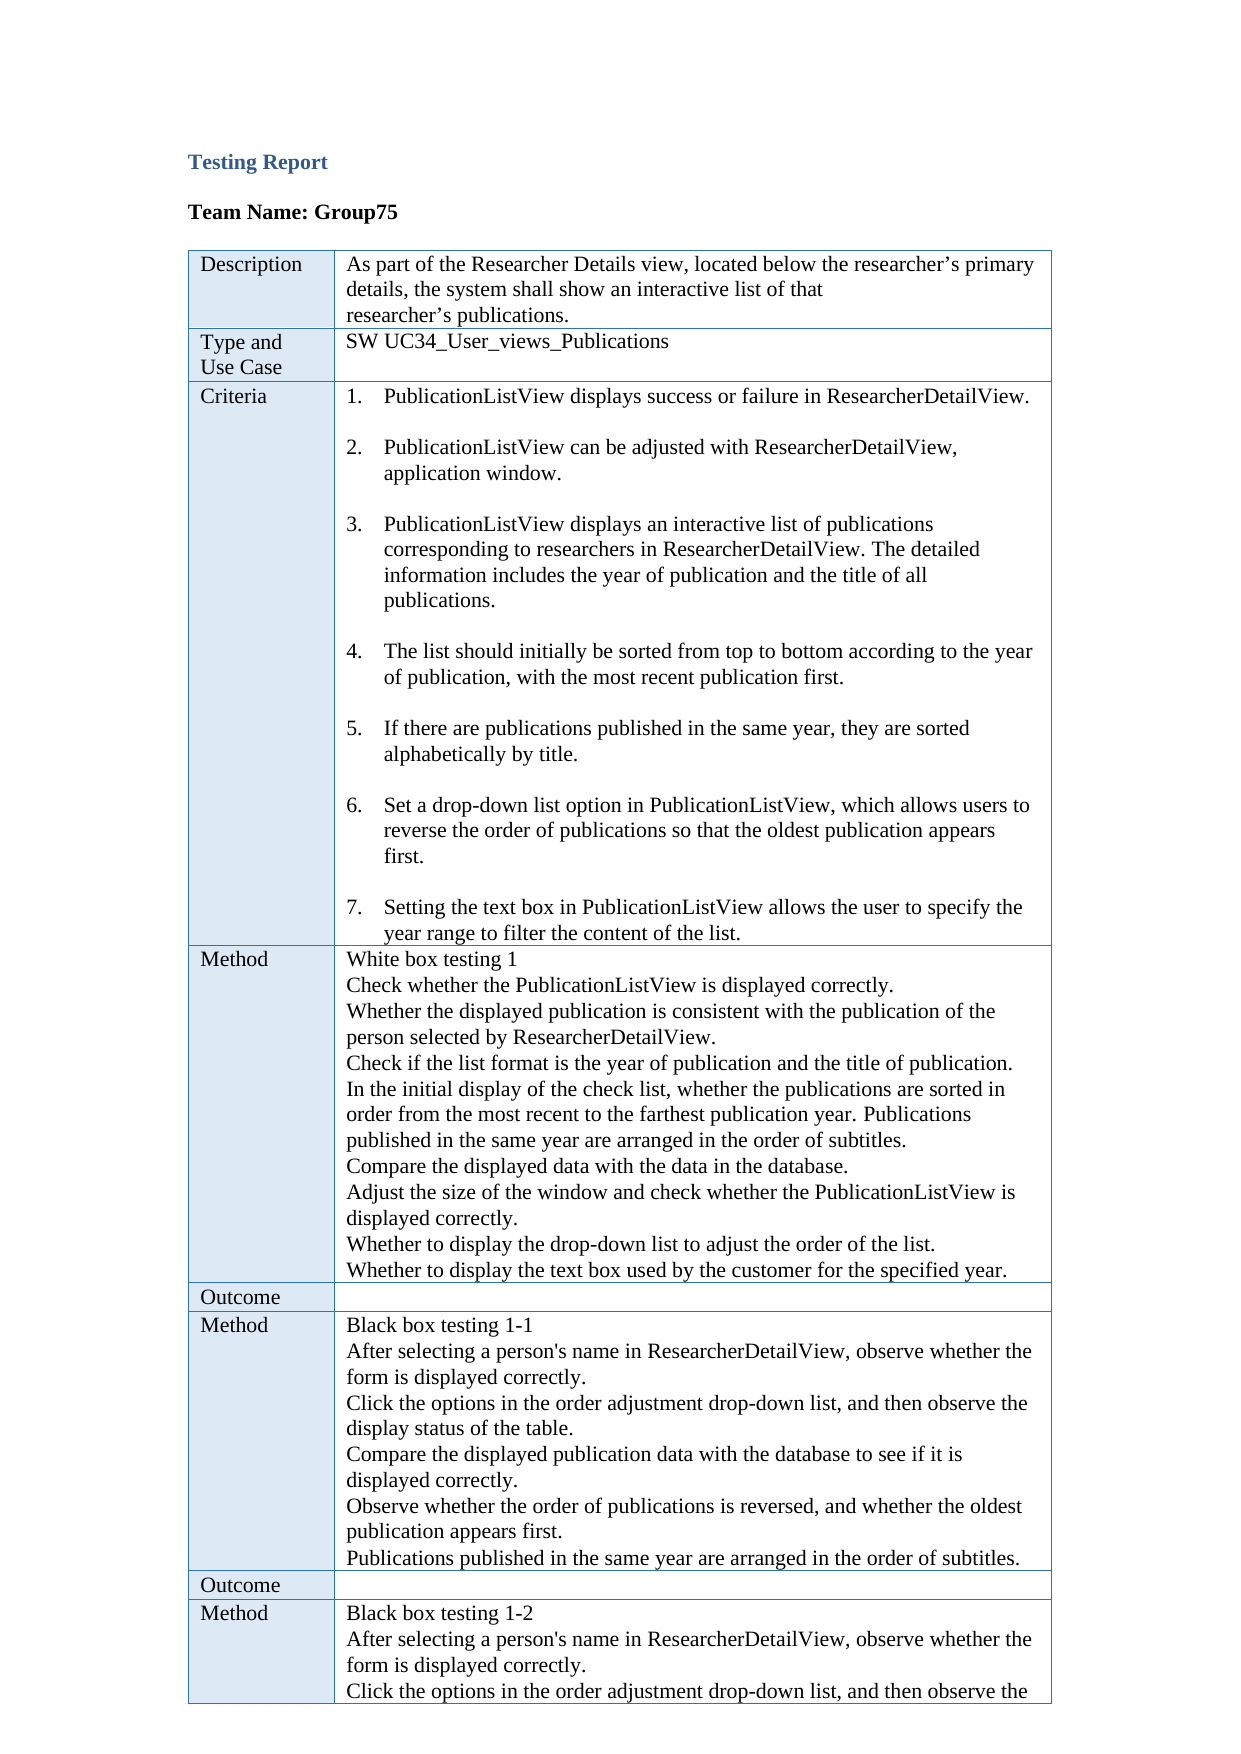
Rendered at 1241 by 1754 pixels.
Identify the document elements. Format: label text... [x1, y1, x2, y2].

table_cell PublicationListView displays success or failure in ResearcherDetailView. PublicationListView can be adjusted with ResearcherDetailView, application window. PublicationListView displays an interactive list of publications corresponding to researchers in ResearcherDetailView. The detailed information includes the year of publication and the title of all publications. The list should initially be sorted from top to bottom according to the year of publication, with the most recent publication first. If there are publications published in the same year, they are sorted alphabetically by title. Set a drop-down list option in PublicationListView, which allows users to reverse the order of publications so that the oldest publication appears first. Setting the text box in PublicationListView allows the user to specify the year range to filter the content of the list. [335, 382, 1051, 945]
table_cell Outcome [189, 1283, 334, 1311]
table_cell Black box testing 1-1 After selecting a person's name in ResearcherDetailView, observe whether the form is displayed correctly. Click the options in the order adjustment drop-down list, and then observe the display status of the table. Compare the displayed publication data with the database to see if it is displayed correctly. Observe whether the order of publications is reversed, and whether the oldest publication appears first. Publications published in the same year are arranged in the order of subtitles. [335, 1312, 1051, 1570]
table_cell Method [189, 946, 334, 1282]
table_cell White box testing 1 Check whether the PublicationListView is displayed correctly. Whether the displayed publication is consistent with the publication of the person selected by ResearcherDetailView. Check if the list format is the year of publication and the title of publication. In the initial display of the check list, whether the publications are sorted in order from the most recent to the farthest publication year. Publications published in the same year are arranged in the order of subtitles. Compare the displayed data with the data in the database. Adjust the size of the window and check whether the PublicationListView is displayed correctly. Whether to display the drop-down list to adjust the order of the list. Whether to display the text box used by the customer for the specified year. [335, 946, 1051, 1282]
table_cell Method [189, 1312, 334, 1570]
table_cell Type and Use Case [189, 329, 334, 381]
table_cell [335, 1600, 1051, 1703]
text Testing Report [188, 149, 1065, 174]
table_cell [335, 1571, 1051, 1599]
table_header As part of the Researcher Details view, located below the researcher’s primary details, the system shall show an interactive list of that researcher’s publications. [335, 251, 1051, 327]
table_cell [335, 1283, 1051, 1311]
table_cell Outcome [189, 1571, 334, 1599]
table_header Description [189, 251, 334, 327]
text Team Name: Group75 [188, 199, 1065, 224]
table_cell SW UC34_User_views_Publications [335, 329, 1051, 381]
table_cell Criteria [189, 382, 334, 945]
table_cell Method [189, 1600, 334, 1703]
